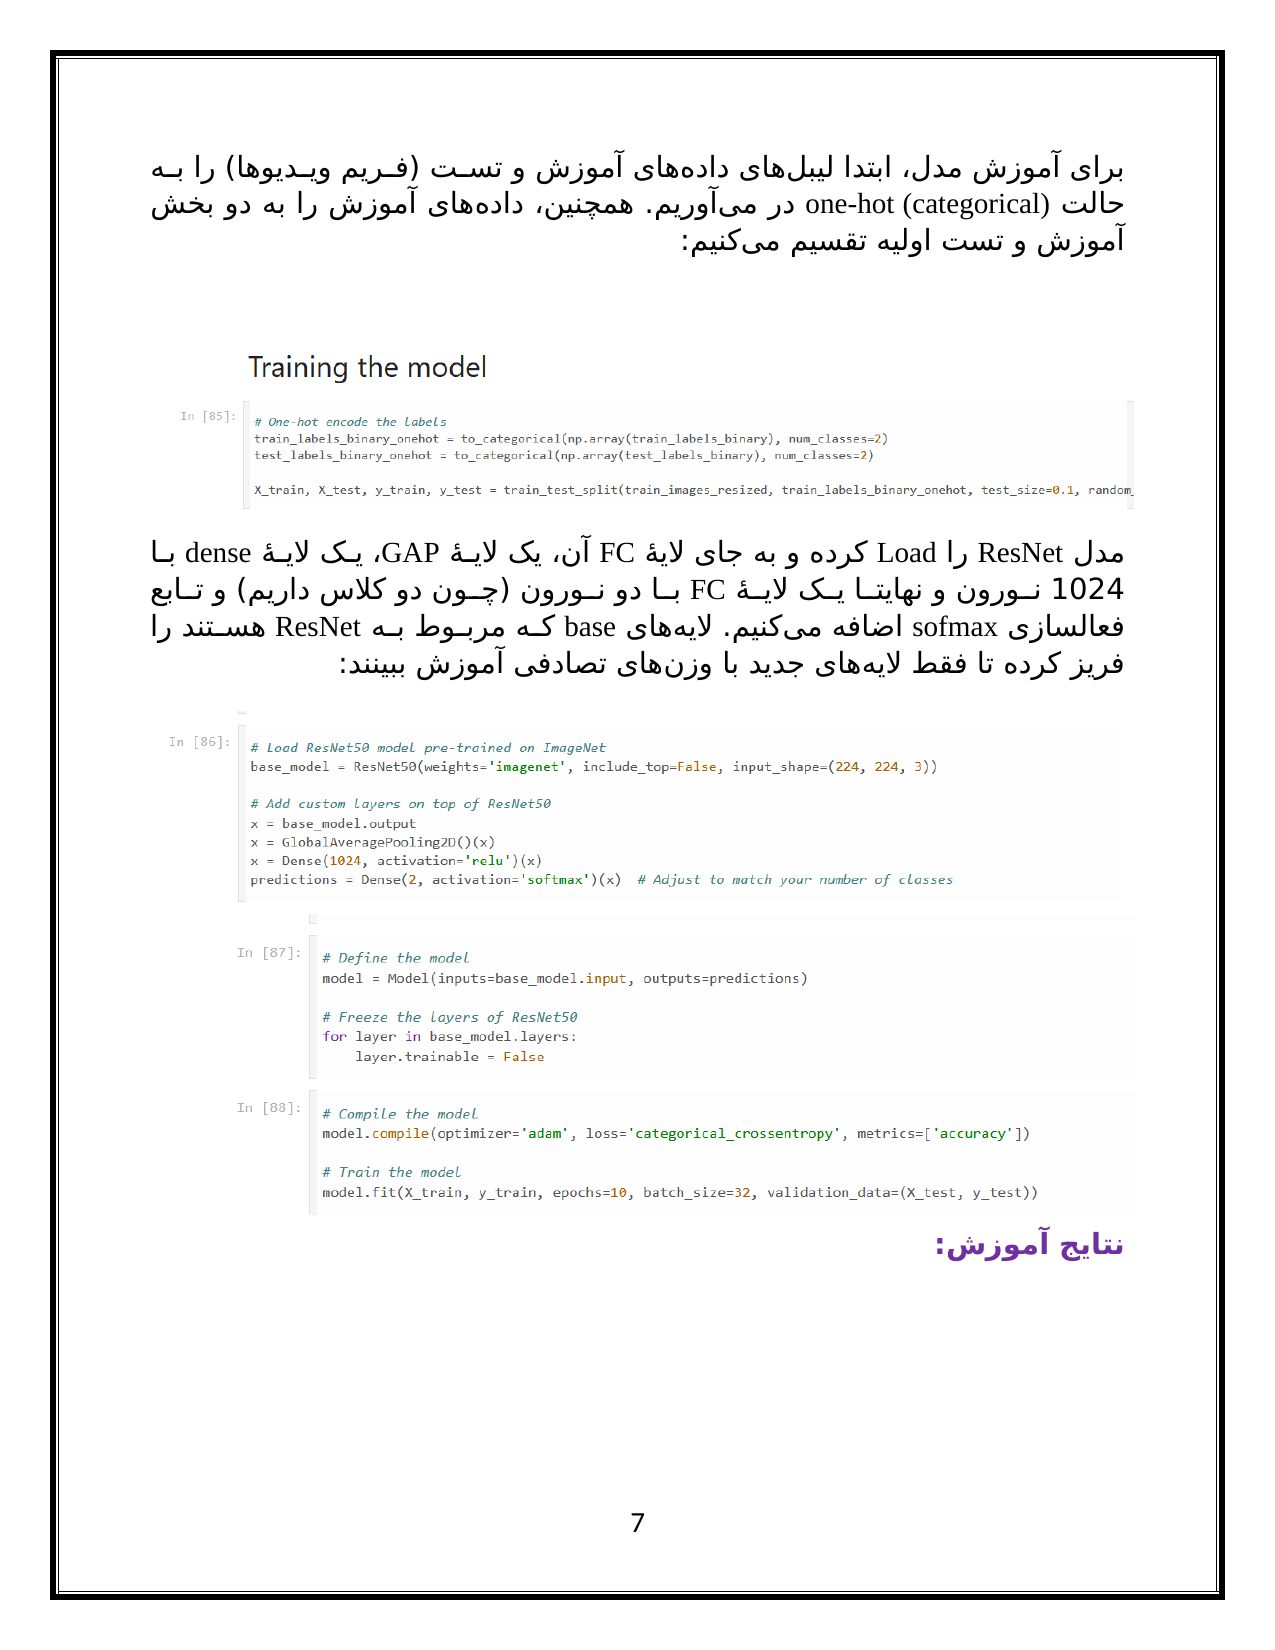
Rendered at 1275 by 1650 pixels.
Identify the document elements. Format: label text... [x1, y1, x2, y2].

picture [158, 335, 1134, 515]
text مدل ResNet را Load کرده و به جای لایۀ FC آن، یک لایۀ GAP، یک لایۀ dense با 1024 نورون و نهایتا یک لایۀ FC با دو نورون (چون دو کلاس داریم) و تابع فعالسازی sofmax اضافه می‌کنیم. لایه‌های base که مربوط به ResNet هستند را فریز کرده تا فقط لایه‌های جدید با وزن‌های تصادفی آموزش ببینند: [150, 536, 1125, 680]
picture [150, 711, 1125, 911]
text نتایج آموزش: [150, 1228, 1125, 1262]
text برای آموزش مدل، ابتدا لیبل‌های داده‌های آموزش و تست (فریم ویدیوها) را به حالت one-hot (categorical) در می‌آوریم. همچنین، داده‌های آموزش را به دو بخش آموزش و تست اولیه تقسیم می‌کنیم: [150, 150, 1125, 257]
picture [210, 914, 1138, 1215]
